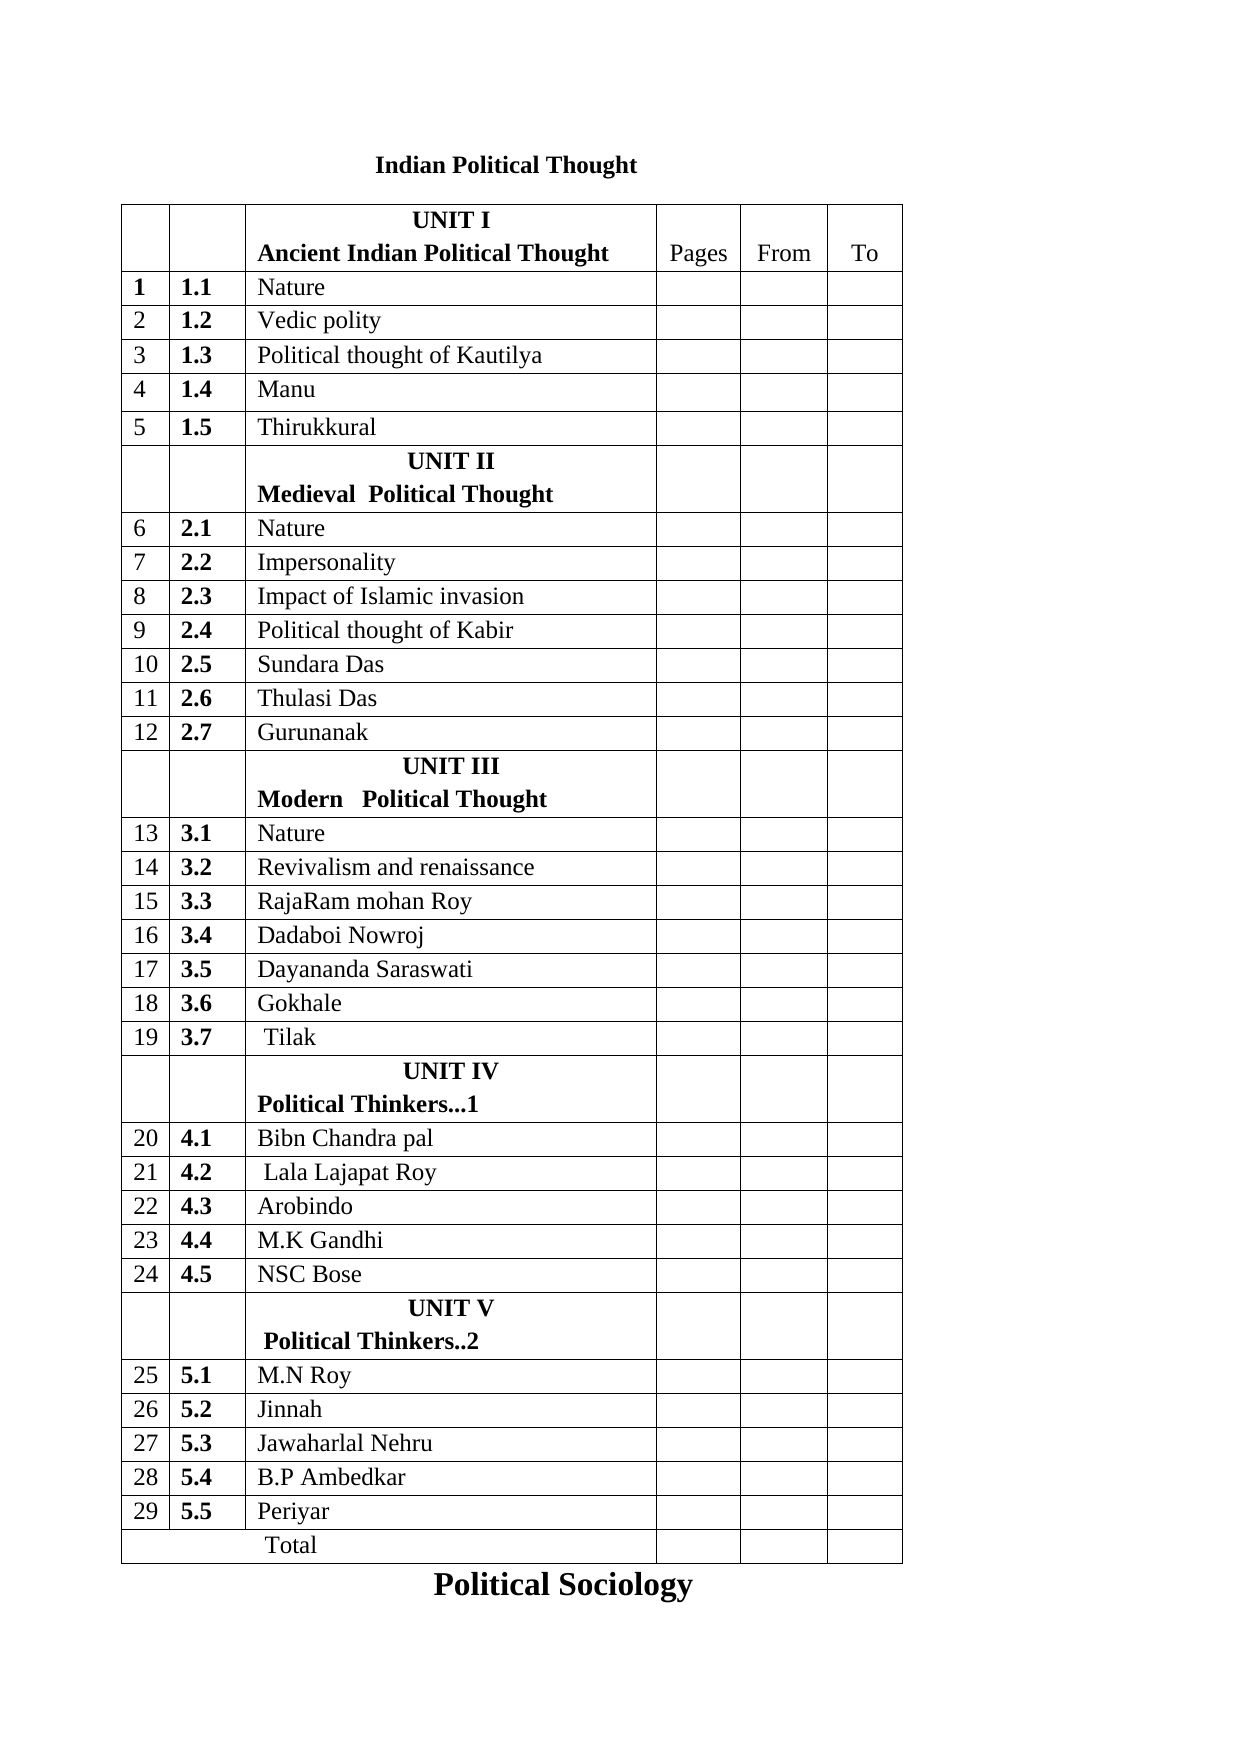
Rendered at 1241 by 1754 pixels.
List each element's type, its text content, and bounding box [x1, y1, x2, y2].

table_cell 24 [122, 1259, 169, 1292]
table_cell [657, 513, 740, 546]
table_cell 2 [122, 306, 169, 339]
table_cell [828, 1360, 902, 1393]
table_cell 25 [122, 1360, 169, 1393]
table_cell [828, 1123, 902, 1156]
table_cell 16 [122, 920, 169, 953]
table_cell [657, 615, 740, 648]
table_cell [122, 1293, 169, 1359]
table_cell [828, 446, 902, 512]
table_cell 5.4 [170, 1462, 245, 1495]
table_cell 9 [122, 615, 169, 648]
table_cell Gurunanak [246, 717, 656, 750]
table_cell [657, 920, 740, 953]
table_cell Dadaboi Nowroj [246, 920, 656, 953]
table_cell [741, 581, 827, 614]
table_cell 7 [122, 547, 169, 580]
table_cell [828, 717, 902, 750]
table_cell [828, 683, 902, 716]
table_cell [828, 547, 902, 580]
table_cell 3.5 [170, 954, 245, 987]
table_cell [741, 1191, 827, 1224]
table_cell [741, 1123, 827, 1156]
table_header To [828, 205, 902, 271]
table_cell [741, 1394, 827, 1427]
table_cell [828, 1225, 902, 1258]
table_cell [828, 272, 902, 304]
table_cell 14 [122, 852, 169, 885]
table_cell 17 [122, 954, 169, 987]
table_cell [741, 988, 827, 1021]
table_header From [741, 205, 827, 271]
table_cell Tilak [246, 1022, 656, 1055]
table_cell 2.4 [170, 615, 245, 648]
table_cell [657, 1496, 740, 1529]
table_cell 4.3 [170, 1191, 245, 1224]
table_cell [828, 988, 902, 1021]
table_cell Impact of Islamic invasion [246, 581, 656, 614]
table_cell [828, 1394, 902, 1427]
table_cell UNIT II Medieval Political Thought [246, 446, 656, 512]
table_cell 2.5 [170, 649, 245, 682]
table_cell [828, 1293, 902, 1359]
table_cell [828, 1022, 902, 1055]
table_cell Total [122, 1530, 656, 1563]
table_cell [828, 886, 902, 919]
table_cell [657, 717, 740, 750]
table_cell [741, 886, 827, 919]
table_cell Dayananda Saraswati [246, 954, 656, 987]
table_cell Nature [246, 272, 656, 304]
table_cell [741, 1428, 827, 1461]
table_cell [741, 306, 827, 339]
table_cell [657, 1259, 740, 1292]
table_cell [828, 1191, 902, 1224]
table_cell 22 [122, 1191, 169, 1224]
table_cell 19 [122, 1022, 169, 1055]
table_cell [657, 954, 740, 987]
table_cell [657, 988, 740, 1021]
table_cell [741, 683, 827, 716]
table_cell Vedic polity [246, 306, 656, 339]
table_cell [122, 751, 169, 817]
table_cell [657, 1056, 740, 1122]
table_cell [828, 1259, 902, 1292]
table_cell [657, 1428, 740, 1461]
table_cell [657, 1022, 740, 1055]
table_cell RajaRam mohan Roy [246, 886, 656, 919]
table_cell [741, 1056, 827, 1122]
table_cell 21 [122, 1157, 169, 1190]
table_cell Sundara Das [246, 649, 656, 682]
table_cell [741, 412, 827, 445]
table_cell [657, 649, 740, 682]
table_cell 12 [122, 717, 169, 750]
table_cell UNIT IV Political Thinkers...1 [246, 1056, 656, 1122]
table_cell [122, 1056, 169, 1122]
table_cell [657, 1394, 740, 1427]
table_cell 2.6 [170, 683, 245, 716]
table_cell 2.7 [170, 717, 245, 750]
table_cell B.P Ambedkar [246, 1462, 656, 1495]
table_cell 23 [122, 1225, 169, 1258]
table_cell [741, 1462, 827, 1495]
table_header [122, 205, 169, 271]
table_cell 3.2 [170, 852, 245, 885]
table_cell [741, 1157, 827, 1190]
table_cell 20 [122, 1123, 169, 1156]
table_header [170, 205, 245, 271]
table_cell [657, 1293, 740, 1359]
table_cell [828, 1530, 902, 1563]
table_cell 3.4 [170, 920, 245, 953]
table_cell 5.2 [170, 1394, 245, 1427]
table_cell 4.1 [170, 1123, 245, 1156]
table_cell [828, 1056, 902, 1122]
table_header UNIT I Ancient Indian Political Thought [246, 205, 656, 271]
table_cell Revivalism and renaissance [246, 852, 656, 885]
table_cell [170, 1056, 245, 1122]
table_cell [657, 1462, 740, 1495]
table_cell [741, 615, 827, 648]
table_cell [657, 1157, 740, 1190]
table_cell UNIT III Modern Political Thought [246, 751, 656, 817]
table_cell [657, 1123, 740, 1156]
table_cell Thirukkural [246, 412, 656, 445]
table_cell 4 [122, 374, 169, 411]
table_cell 3.6 [170, 988, 245, 1021]
table_cell 1 [122, 272, 169, 304]
table_cell Jawaharlal Nehru [246, 1428, 656, 1461]
table_cell [657, 581, 740, 614]
table_cell [741, 272, 827, 304]
table_cell Gokhale [246, 988, 656, 1021]
table_cell 5.3 [170, 1428, 245, 1461]
table_cell [828, 340, 902, 373]
table_cell [828, 1428, 902, 1461]
table_cell [828, 954, 902, 987]
table_cell [741, 446, 827, 512]
table_cell Thulasi Das [246, 683, 656, 716]
table_cell [828, 920, 902, 953]
table_cell Lala Lajapat Roy [246, 1157, 656, 1190]
table_cell [741, 818, 827, 851]
table_cell NSC Bose [246, 1259, 656, 1292]
table_cell [657, 818, 740, 851]
table_cell 4.4 [170, 1225, 245, 1258]
table_cell [657, 340, 740, 373]
table_cell M.N Roy [246, 1360, 656, 1393]
table_cell 8 [122, 581, 169, 614]
table_cell [828, 852, 902, 885]
table_cell 18 [122, 988, 169, 1021]
table_cell [741, 374, 827, 411]
text Political Sociology [300, 1564, 1090, 1603]
table_cell [657, 751, 740, 817]
table_cell [741, 1022, 827, 1055]
table_cell [828, 818, 902, 851]
table_cell [657, 886, 740, 919]
table_header Pages [657, 205, 740, 271]
table_cell UNIT V Political Thinkers..2 [246, 1293, 656, 1359]
table_cell [657, 446, 740, 512]
table_cell Political thought of Kautilya [246, 340, 656, 373]
table_cell [657, 412, 740, 445]
table_cell Periyar [246, 1496, 656, 1529]
table_cell [828, 751, 902, 817]
table_cell [741, 954, 827, 987]
table_cell [657, 1225, 740, 1258]
table_cell 4.5 [170, 1259, 245, 1292]
table_cell [741, 1225, 827, 1258]
table_cell 3.3 [170, 886, 245, 919]
table_cell 11 [122, 683, 169, 716]
table_cell 29 [122, 1496, 169, 1529]
table_cell [828, 306, 902, 339]
table_cell 10 [122, 649, 169, 682]
table_cell 3.1 [170, 818, 245, 851]
table_cell [741, 547, 827, 580]
table_cell [657, 852, 740, 885]
table_cell 1.5 [170, 412, 245, 445]
table_cell 3 [122, 340, 169, 373]
table_cell [828, 412, 902, 445]
table_cell Political thought of Kabir [246, 615, 656, 648]
table_cell 2.1 [170, 513, 245, 546]
table_cell [741, 1496, 827, 1529]
table_cell [828, 615, 902, 648]
table_cell [657, 1191, 740, 1224]
table_cell [741, 340, 827, 373]
table_cell [170, 1293, 245, 1359]
table_cell [657, 547, 740, 580]
table_cell 13 [122, 818, 169, 851]
table_cell [657, 1530, 740, 1563]
table_cell [657, 374, 740, 411]
table_cell [828, 374, 902, 411]
table_cell 4.2 [170, 1157, 245, 1190]
table_cell 2.2 [170, 547, 245, 580]
table_cell 6 [122, 513, 169, 546]
table_cell [741, 1293, 827, 1359]
table_cell 5.1 [170, 1360, 245, 1393]
table_cell [741, 751, 827, 817]
table_cell Nature [246, 818, 656, 851]
table_cell Nature [246, 513, 656, 546]
table_cell [657, 306, 740, 339]
table_cell [741, 1360, 827, 1393]
table_cell 26 [122, 1394, 169, 1427]
table_cell Impersonality [246, 547, 656, 580]
table_cell [741, 649, 827, 682]
table_cell [122, 446, 169, 512]
table_cell 15 [122, 886, 169, 919]
table_cell M.K Gandhi [246, 1225, 656, 1258]
table_cell [170, 751, 245, 817]
table_cell Arobindo [246, 1191, 656, 1224]
table_cell 5 [122, 412, 169, 445]
table_cell 2.3 [170, 581, 245, 614]
table_cell 3.7 [170, 1022, 245, 1055]
table_cell [657, 1360, 740, 1393]
table_cell Bibn Chandra pal [246, 1123, 656, 1156]
table_cell [828, 649, 902, 682]
table_cell 1.2 [170, 306, 245, 339]
table_cell [170, 446, 245, 512]
table_cell 28 [122, 1462, 169, 1495]
table_cell [828, 513, 902, 546]
table_cell [741, 717, 827, 750]
table_cell [657, 683, 740, 716]
table_cell [741, 920, 827, 953]
table_cell [828, 1496, 902, 1529]
table_cell Manu [246, 374, 656, 411]
table_cell [741, 852, 827, 885]
table_cell [828, 1462, 902, 1495]
table_cell [741, 513, 827, 546]
table_cell 1.1 [170, 272, 245, 304]
table_cell [741, 1530, 827, 1563]
table_cell Jinnah [246, 1394, 656, 1427]
table_cell 1.3 [170, 340, 245, 373]
table_cell [657, 272, 740, 304]
table_cell 1.4 [170, 374, 245, 411]
table_cell [741, 1259, 827, 1292]
table_cell [828, 581, 902, 614]
table_cell 27 [122, 1428, 169, 1461]
table_cell 5.5 [170, 1496, 245, 1529]
text Indian Political Thought [300, 150, 1090, 179]
table_cell [828, 1157, 902, 1190]
